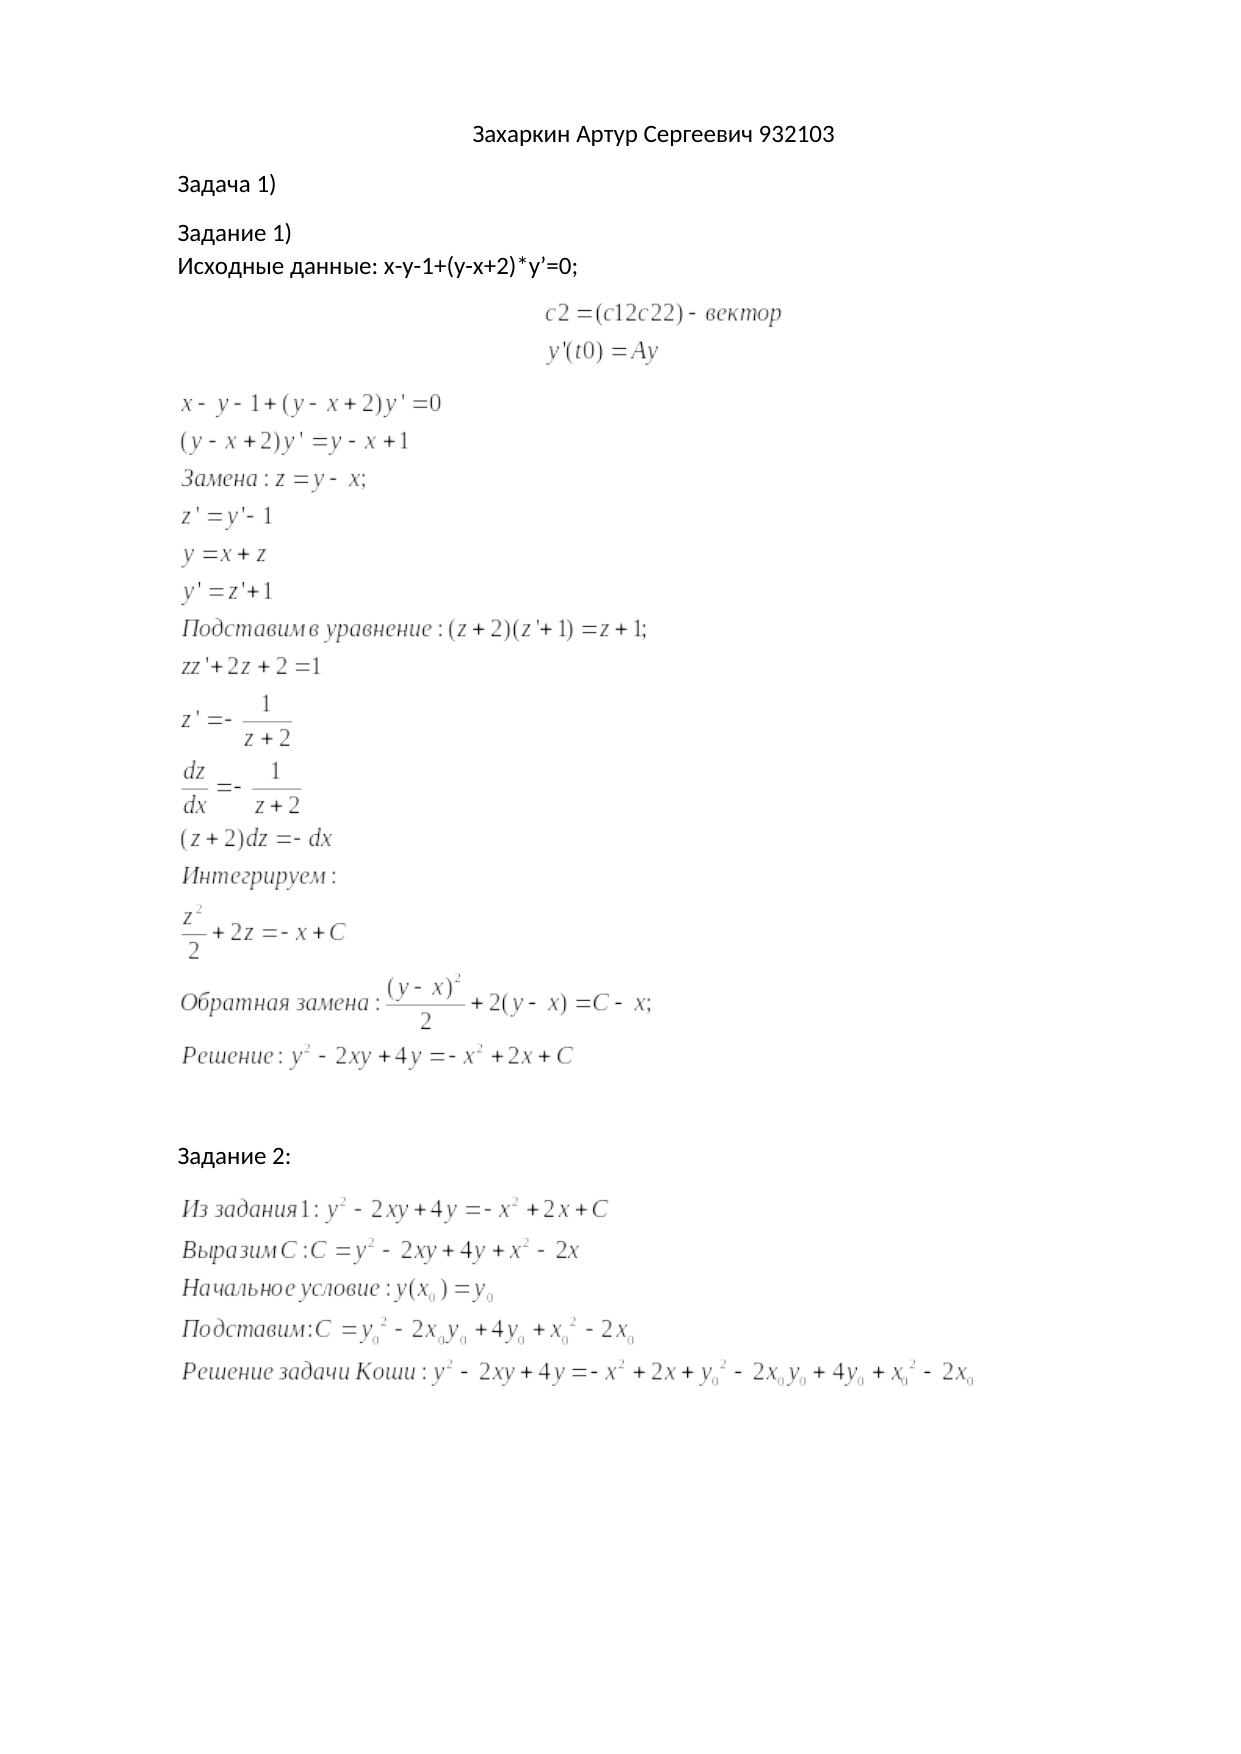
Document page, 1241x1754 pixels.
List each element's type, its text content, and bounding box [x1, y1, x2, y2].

text Задание 1) Исходные данные: x-y-1+(y-x+2)*y’=0; [177, 217, 1152, 281]
text Захаркин Артур Сергеевич 932103 [177, 118, 1152, 149]
text Задание 2: [177, 1140, 1152, 1171]
text Задача 1) [177, 168, 1152, 198]
